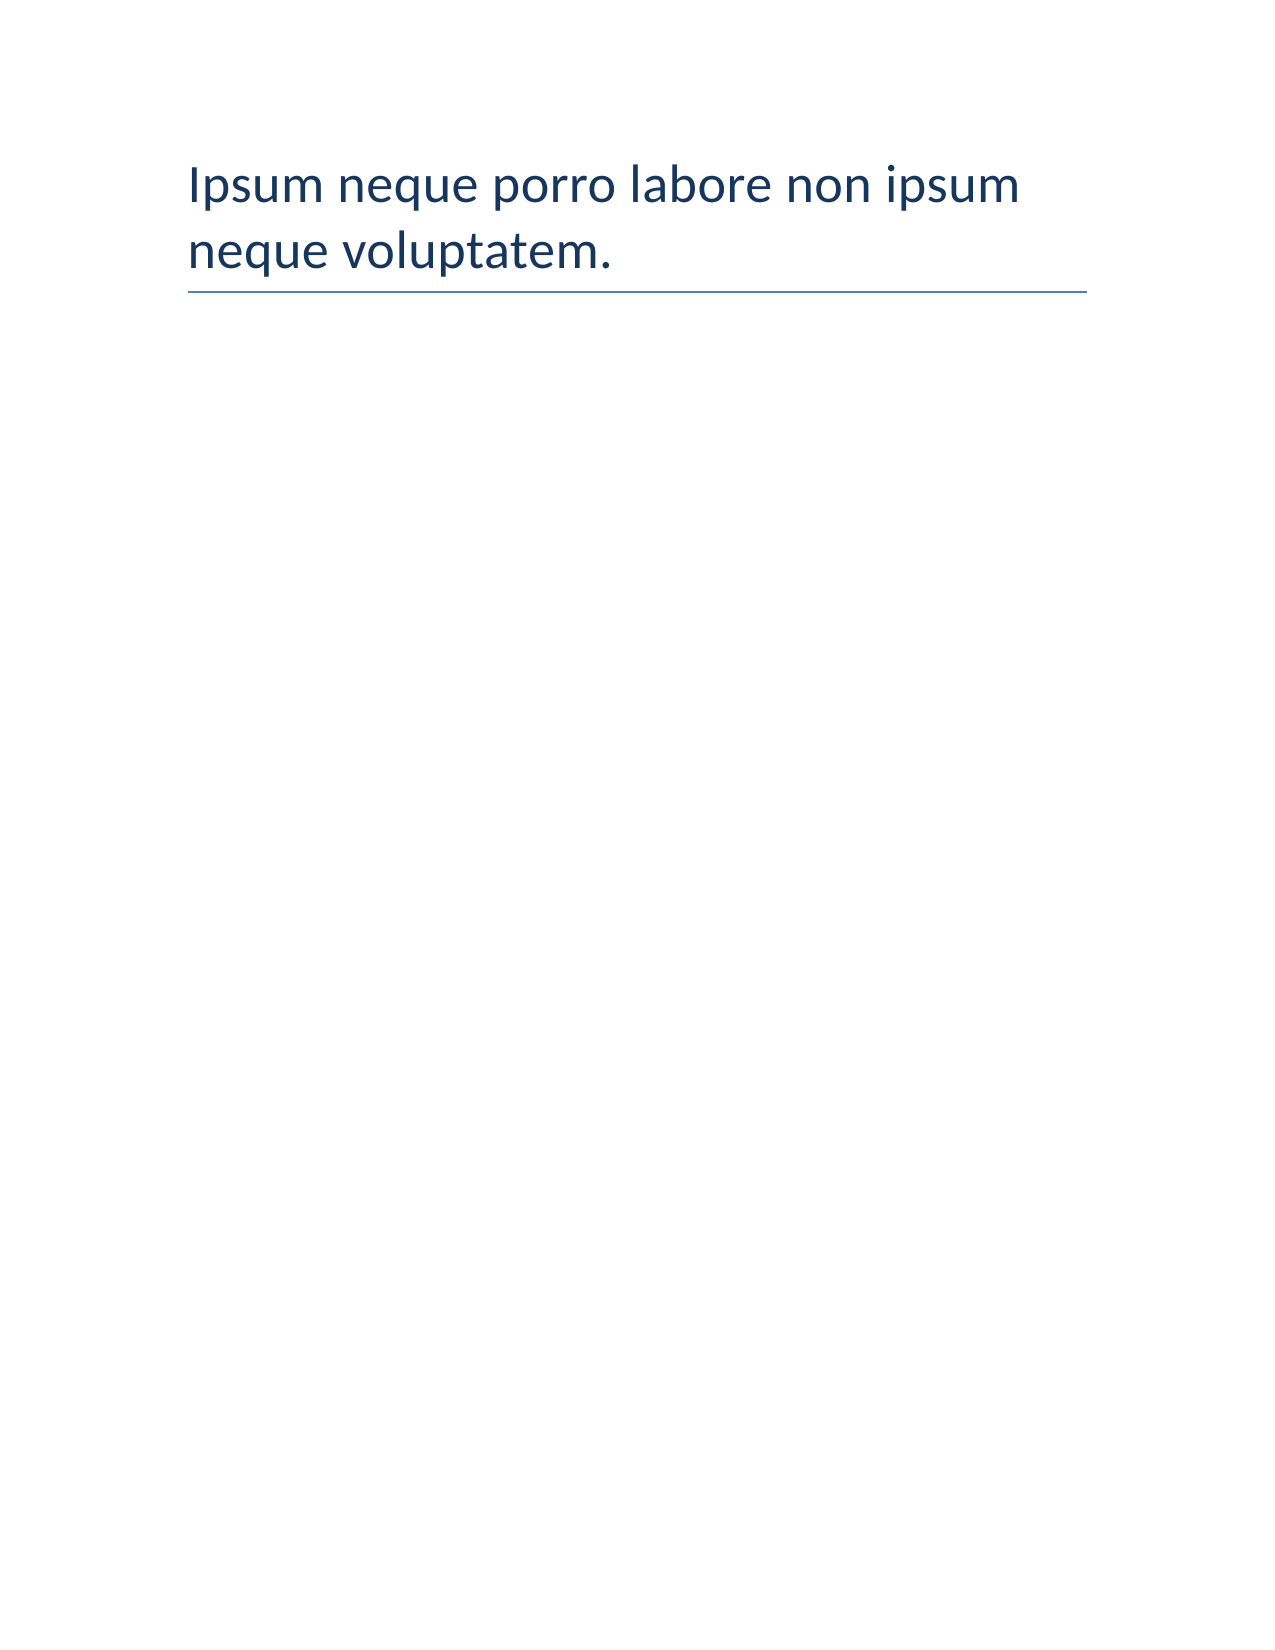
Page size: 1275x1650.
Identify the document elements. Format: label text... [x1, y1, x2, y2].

title Ipsum neque porro labore non ipsum neque voluptatem. [187, 150, 1087, 293]
